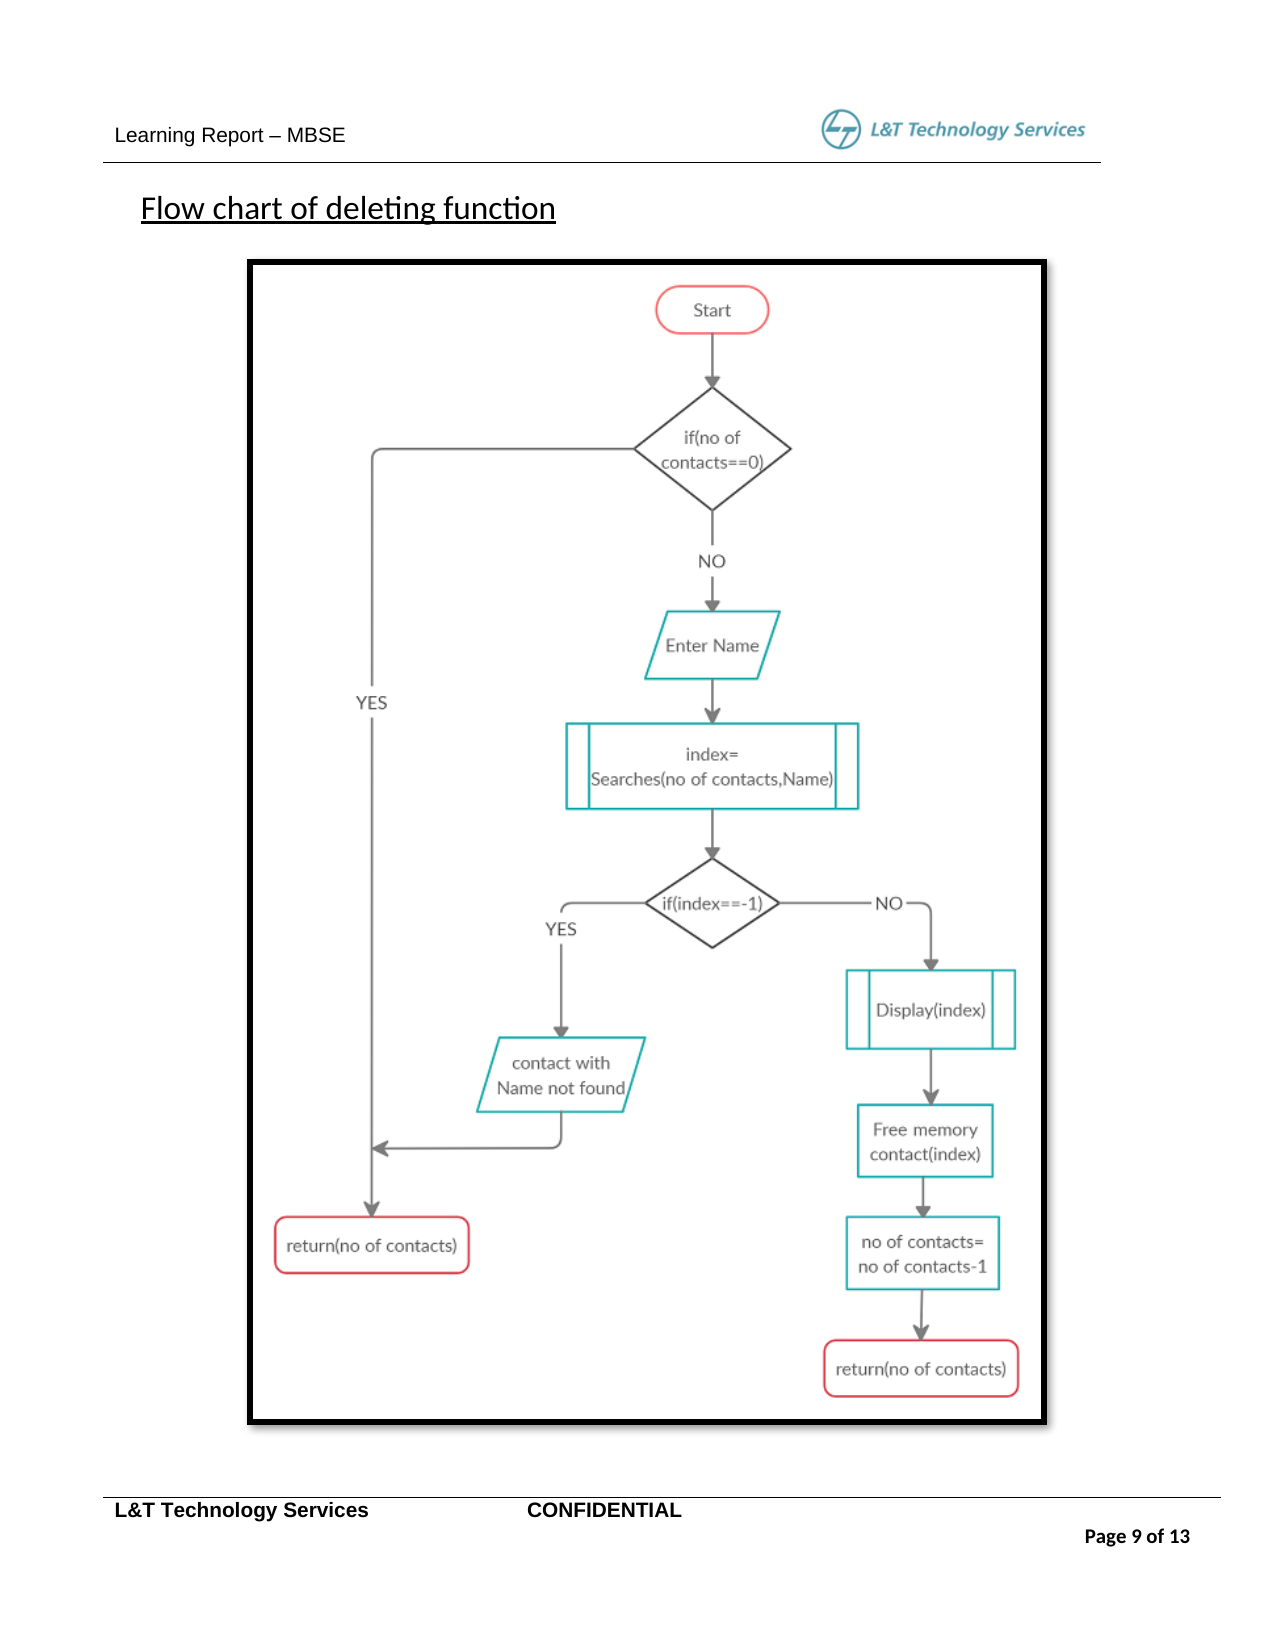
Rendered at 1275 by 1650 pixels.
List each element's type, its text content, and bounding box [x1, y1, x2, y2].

picture [253, 265, 1041, 1419]
text Flow chart of deleting function [103, 187, 1162, 227]
